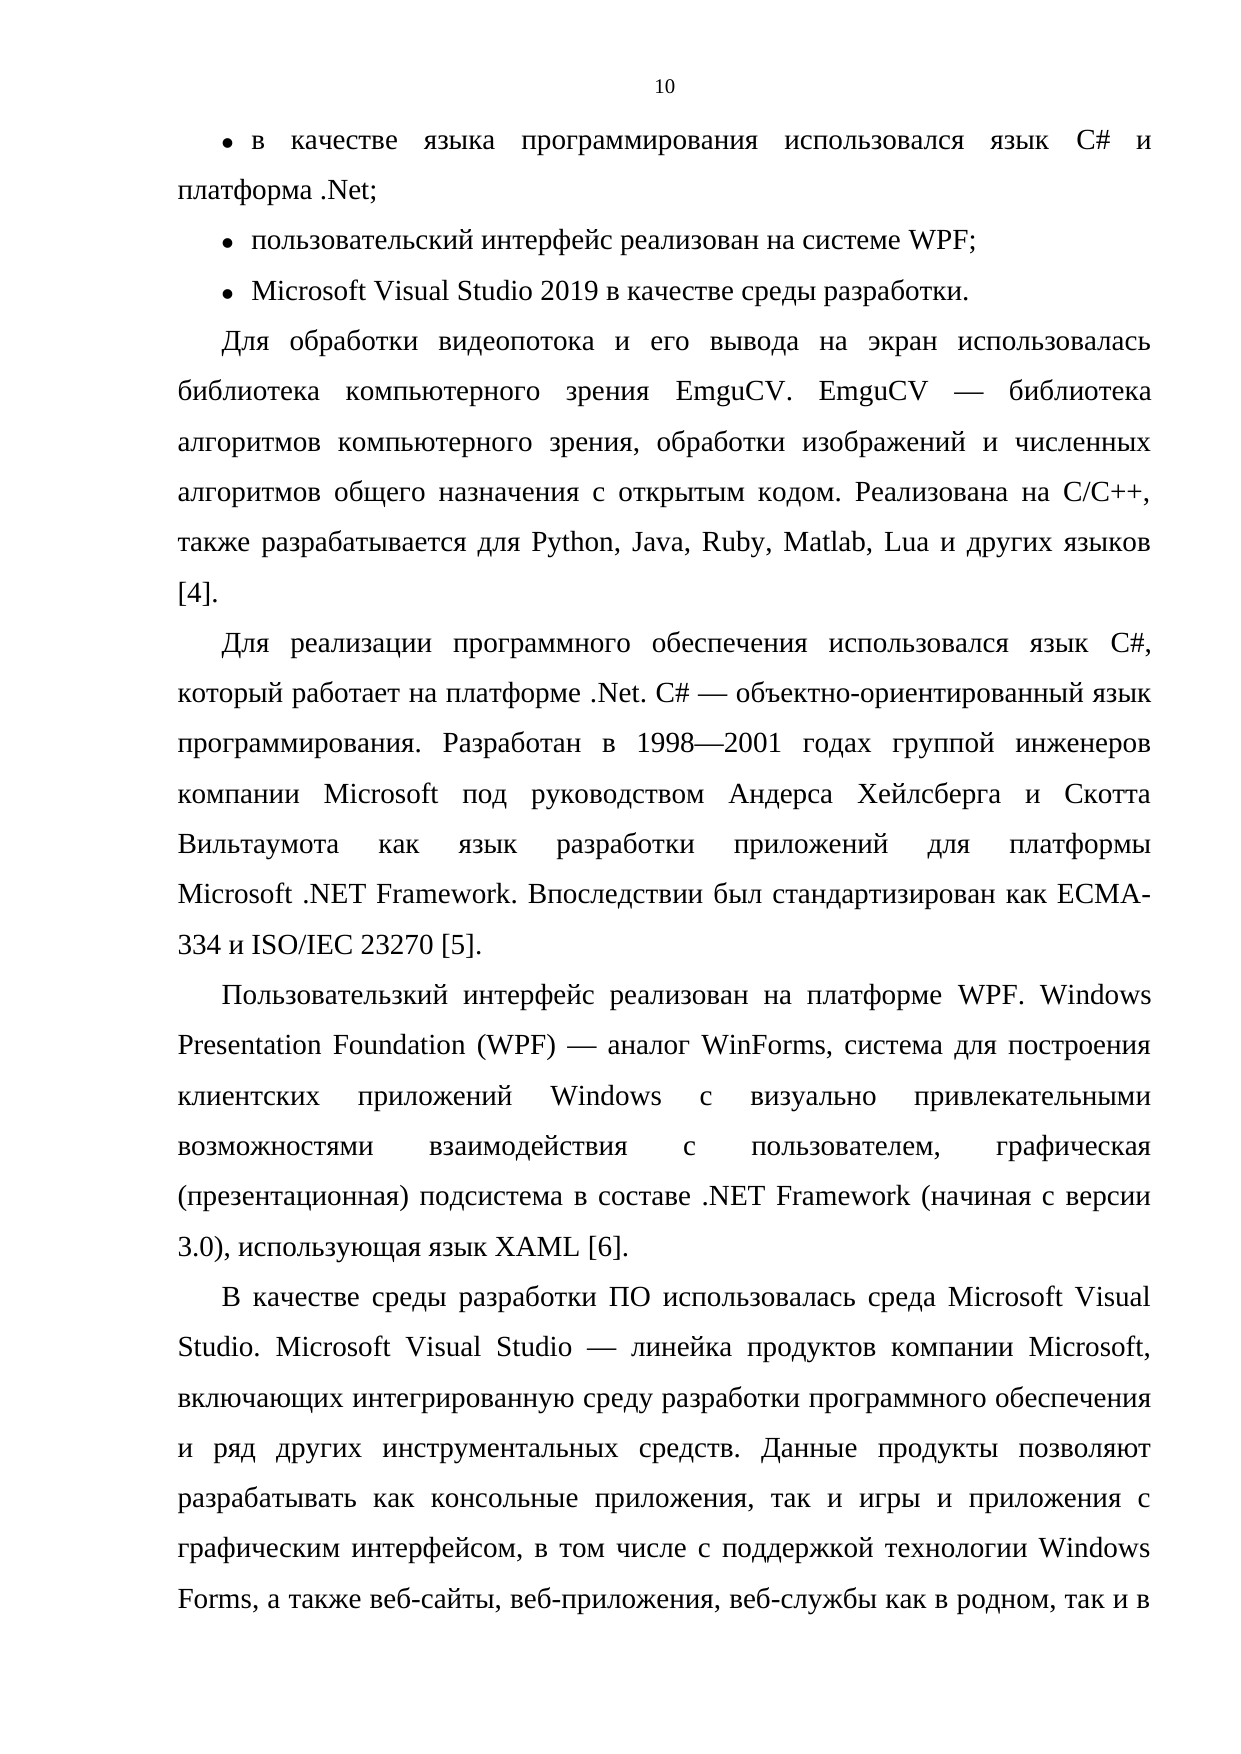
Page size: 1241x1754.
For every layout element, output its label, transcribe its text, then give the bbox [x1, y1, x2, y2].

list в качестве языка программирования использовался язык C# и платформа .Net; [177, 122, 1152, 206]
list Microsoft Visual Studio 2019 в качестве среды разработки. [177, 273, 1152, 306]
text Пользовательзкий интерфейс реализован на платформе WPF. Windows Presentation Foundation (WPF) — аналог WinForms, система для построения клиентских приложений Windows с визуально привлекательными возможностями взаимодействия с пользователем, графическая (презентационная) подсистема в составе .NET Framework (начиная с версии 3.0), использующая язык XAML [6]. [177, 977, 1152, 1262]
list пользовательский интерфейс реализован на системе WPF; [177, 222, 1152, 256]
text Для обработки видеопотока и его вывода на экран использовалась библиотека компьютерного зрения EmguCV. EmguCV — библиотека алгоритмов компьютерного зрения, обработки изображений и численных алгоритмов общего назначения с открытым кодом. Реализована на C/C++, также разрабатывается для Python, Java, Ruby, Matlab, Lua и других языков [4]. [177, 323, 1152, 608]
text Для реализации программного обеспечения использовался язык C#, который работает на платформе .Net. C# — объектно-ориентированный язык программирования. Разработан в 1998—2001 годах группой инженеров компании Microsoft под руководством Андерса Хейлсберга и Скотта Вильтаумота как язык разработки приложений для платформы Microsoft .NET Framework. Впоследствии был стандартизирован как ECMA-334 и ISO/IEC 23270 [5]. [177, 625, 1152, 960]
